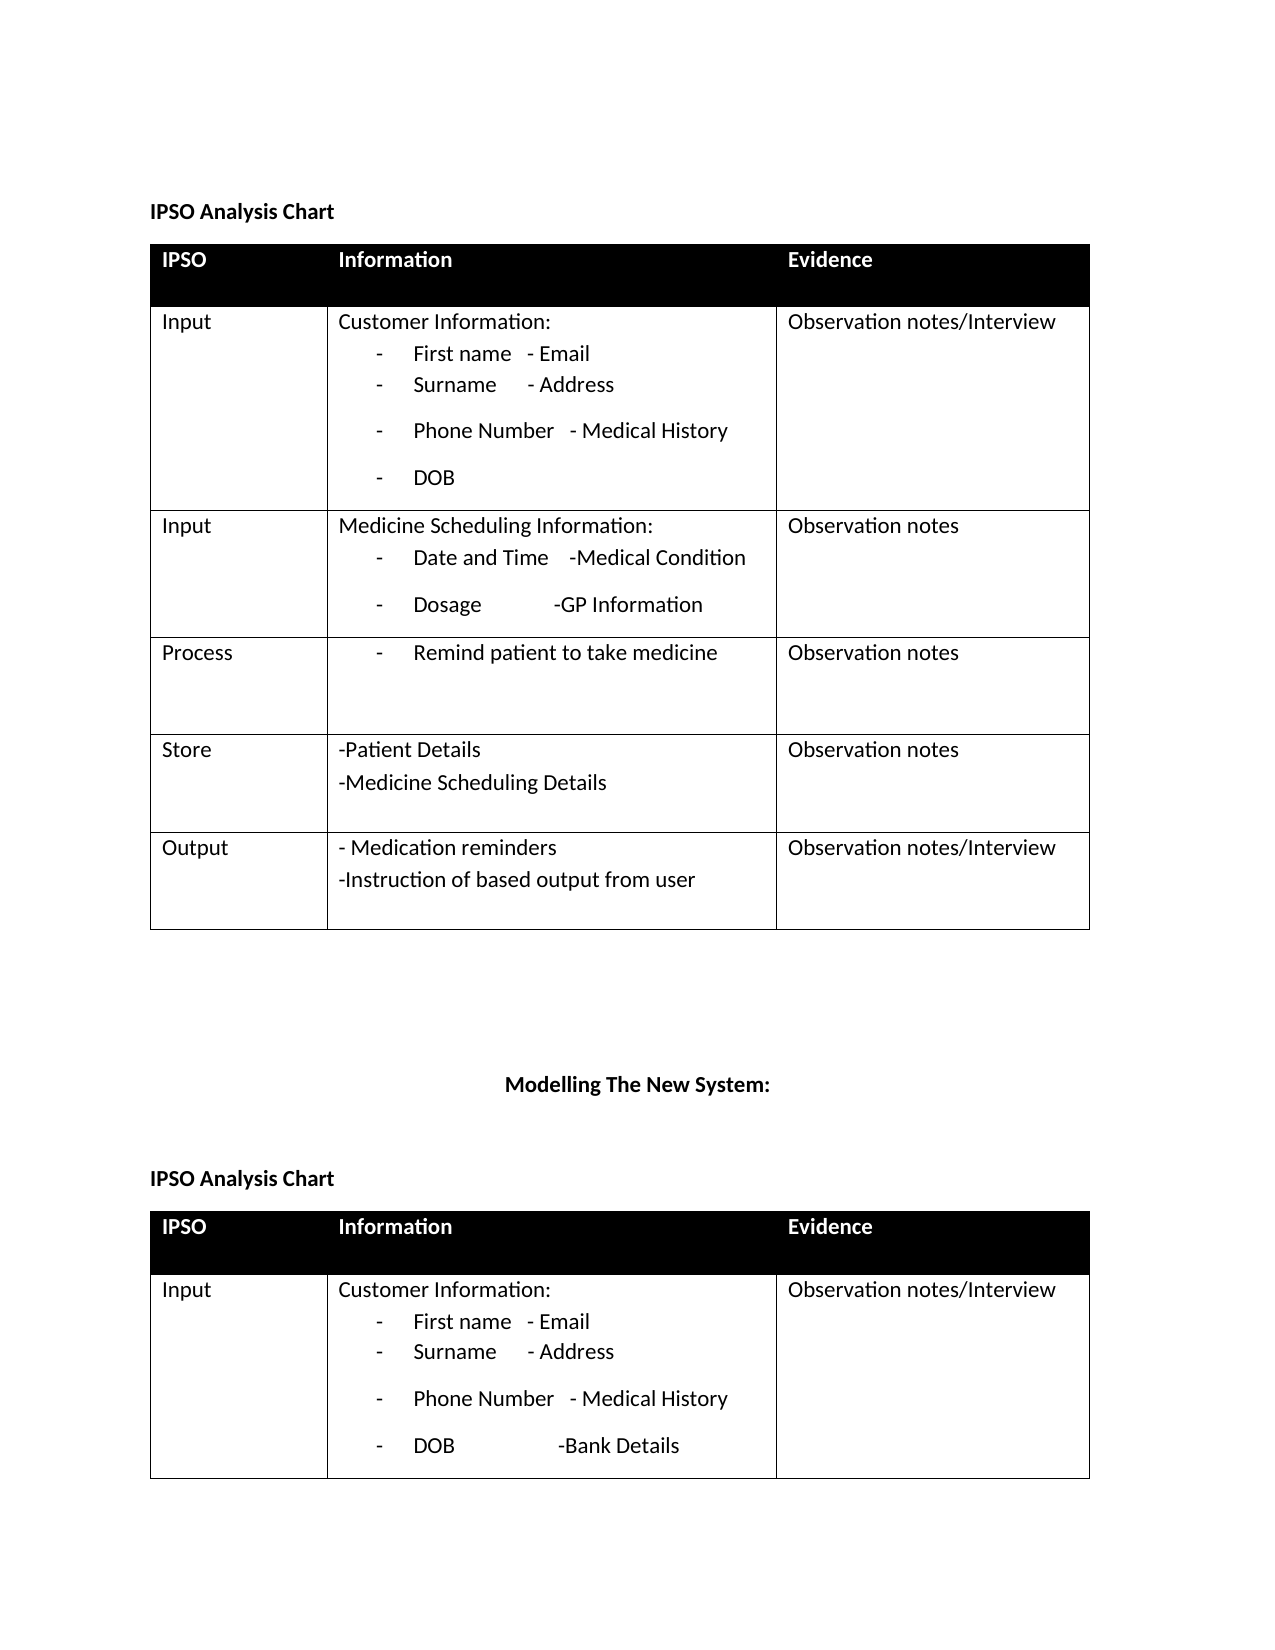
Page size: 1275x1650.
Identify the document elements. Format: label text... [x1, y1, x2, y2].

table_cell Medicine Scheduling Information: Date and Time -Medical Condition Dosage -GP Information [328, 511, 776, 637]
table_cell Observation notes [777, 511, 1089, 637]
table_cell Customer Information: First name - Email Surname - Address Phone Number - Medical History DOB -Bank Details [328, 1275, 776, 1478]
table_cell -Patient Details -Medicine Scheduling Details [328, 735, 776, 832]
table_cell Input [151, 1275, 327, 1478]
table_cell Observation notes [777, 638, 1089, 734]
table_header Information [328, 1212, 776, 1274]
table_header Information [328, 245, 776, 306]
table_header Evidence [777, 245, 1089, 306]
table_header IPSO [151, 245, 327, 306]
table_cell Observation notes [777, 735, 1089, 832]
table_header IPSO [151, 1212, 327, 1274]
table_cell Input [151, 307, 327, 510]
table_cell Input [151, 511, 327, 637]
table_cell Output [151, 833, 327, 929]
text IPSO Analysis Chart [150, 1164, 1125, 1192]
table_cell Store [151, 735, 327, 832]
table_cell Remind patient to take medicine [328, 638, 776, 734]
table_cell Observation notes/Interview [777, 1275, 1089, 1478]
table_cell Observation notes/Interview [777, 307, 1089, 510]
text IPSO Analysis Chart [150, 197, 1125, 225]
table_cell Customer Information: First name - Email Surname - Address Phone Number - Medical History DOB [328, 307, 776, 510]
table_cell - Medication reminders -Instruction of based output from user [328, 833, 776, 929]
table_cell Process [151, 638, 327, 734]
table_cell Observation notes/Interview [777, 833, 1089, 929]
table_header Evidence [777, 1212, 1089, 1274]
text Modelling The New System: [150, 1071, 1125, 1099]
